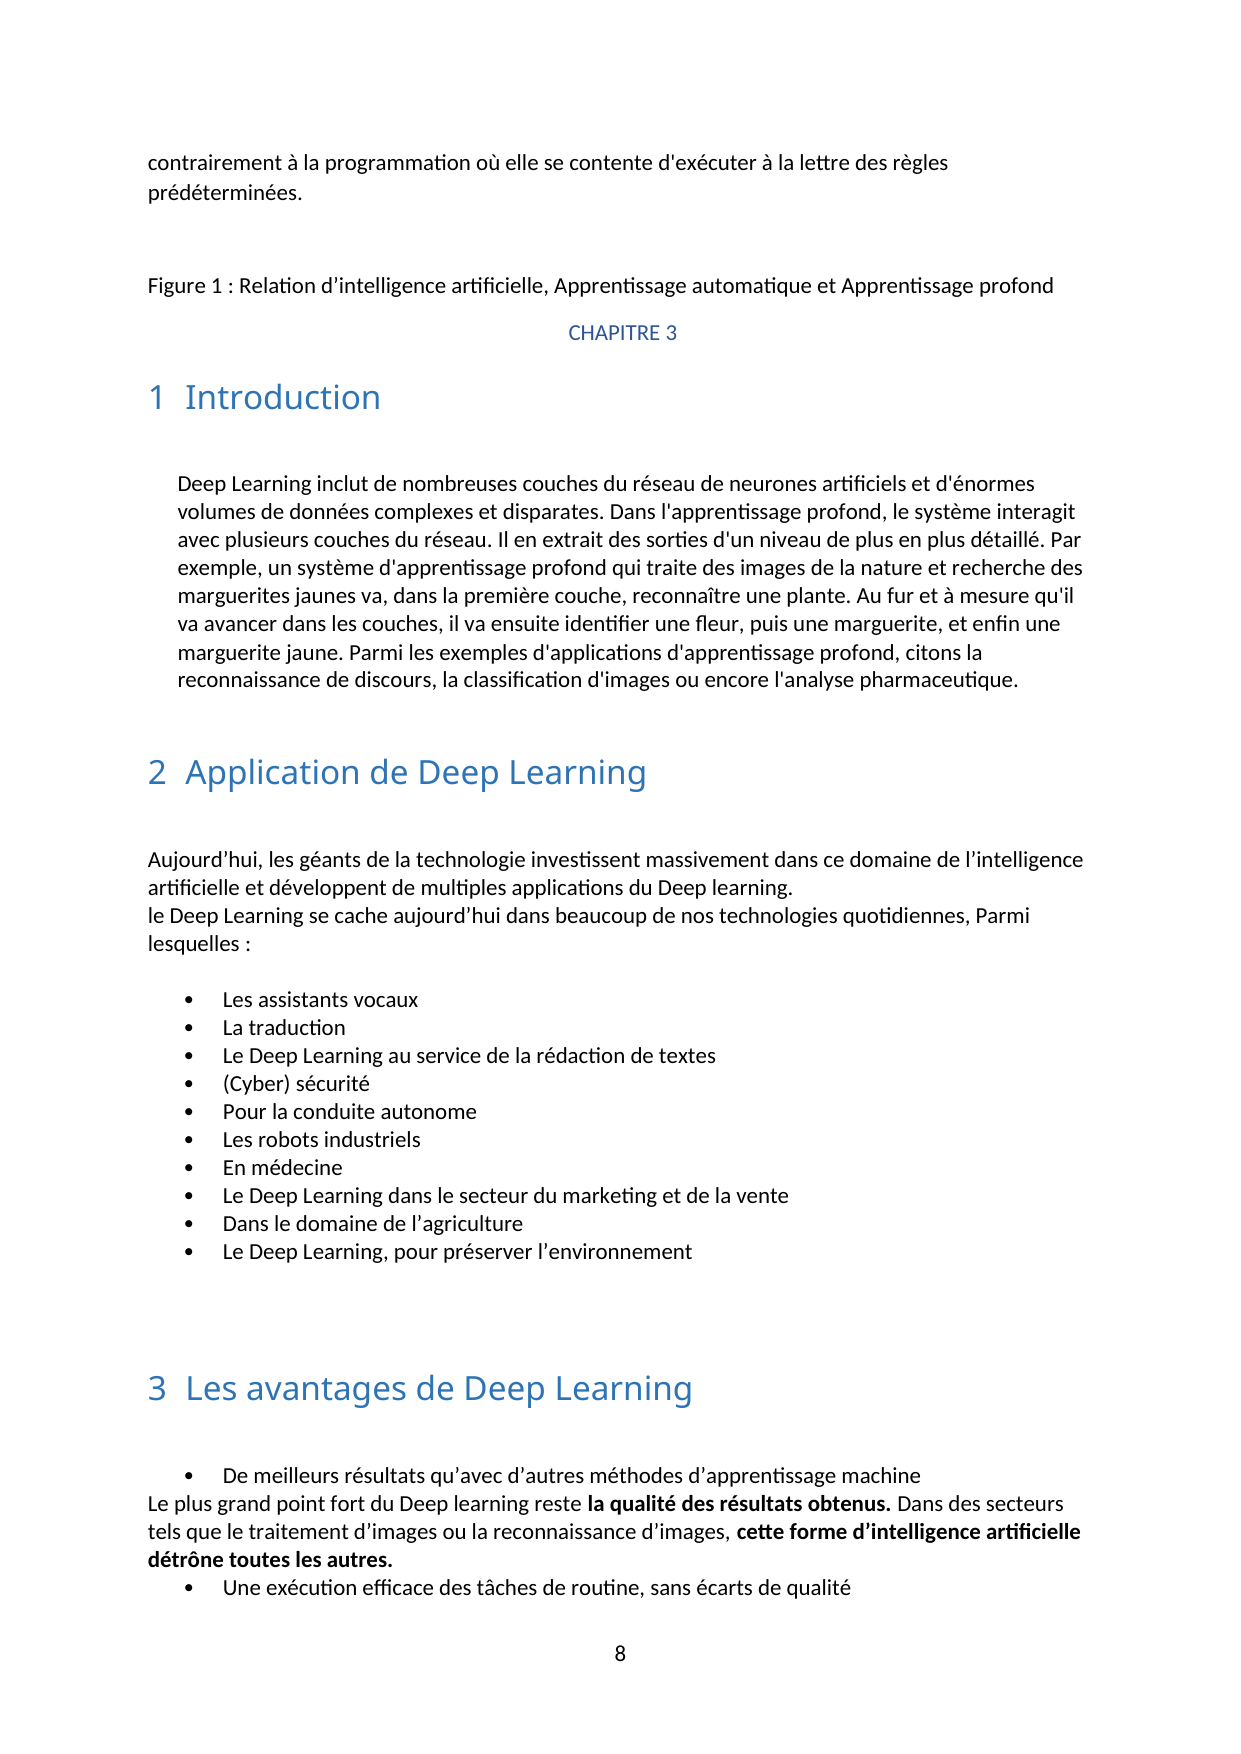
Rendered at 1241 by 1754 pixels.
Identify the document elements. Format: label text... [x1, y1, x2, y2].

text Le plus grand point fort du Deep learning reste la qualité des résultats obtenus. Dans des secteurs tels que le traitement d’images ou la reconnaissance d’images, cette forme d’intelligence artificielle détrône toutes les autres. [148, 1489, 1093, 1573]
list De meilleurs résultats qu’avec d’autres méthodes d’apprentissage machine [185, 1461, 1093, 1489]
list Les robots industriels [185, 1125, 1093, 1153]
list En médecine [185, 1153, 1093, 1181]
text Deep Learning inclut de nombreuses couches du réseau de neurones artificiels et d'énormes volumes de données complexes et disparates. Dans l'apprentissage profond, le système interagit avec plusieurs couches du réseau. Il en extrait des sorties d'un niveau de plus en plus détaillé. Par exemple, un système d'apprentissage profond qui traite des images de la nature et recherche des marguerites jaunes va, dans la première couche, reconnaître une plante. Au fur et à mesure qu'il va avancer dans les couches, il va ensuite identifier une fleur, puis une marguerite, et enfin une marguerite jaune. Parmi les exemples d'applications d'apprentissage profond, citons la reconnaissance de discours, la classification d'images ou encore l'analyse pharmaceutique. [177, 469, 1093, 694]
list (Cyber) sécurité [185, 1069, 1093, 1097]
list Pour la conduite autonome [185, 1097, 1093, 1125]
list Une exécution efficace des tâches de routine, sans écarts de qualité [185, 1573, 1093, 1601]
text le Deep Learning se cache aujourd’hui dans beaucoup de nos technologies quotidiennes, Parmi lesquelles : [148, 901, 1093, 957]
text CHAPITRE 3 [148, 318, 1093, 346]
text Aujourd’hui, les géants de la technologie investissent massivement dans ce domaine de l’intelligence artificielle et développent de multiples applications du Deep learning. [148, 845, 1093, 901]
subtitle Les assistants vocaux [185, 985, 1093, 1013]
list Dans le domaine de l’agriculture [185, 1209, 1093, 1237]
subtitle Application de Deep Learning [148, 749, 1093, 794]
list La traduction [185, 1013, 1093, 1041]
list Le Deep Learning, pour préserver l’environnement [185, 1237, 1093, 1265]
subtitle Les avantages de Deep Learning [148, 1365, 1093, 1410]
subtitle Introduction [148, 374, 1093, 419]
list Le Deep Learning dans le secteur du marketing et de la vente [185, 1181, 1093, 1209]
text Figure 1 : Relation d’intelligence artificielle, Apprentissage automatique et Apprentissage profond [148, 272, 1093, 299]
list Le Deep Learning au service de la rédaction de textes [185, 1041, 1093, 1069]
